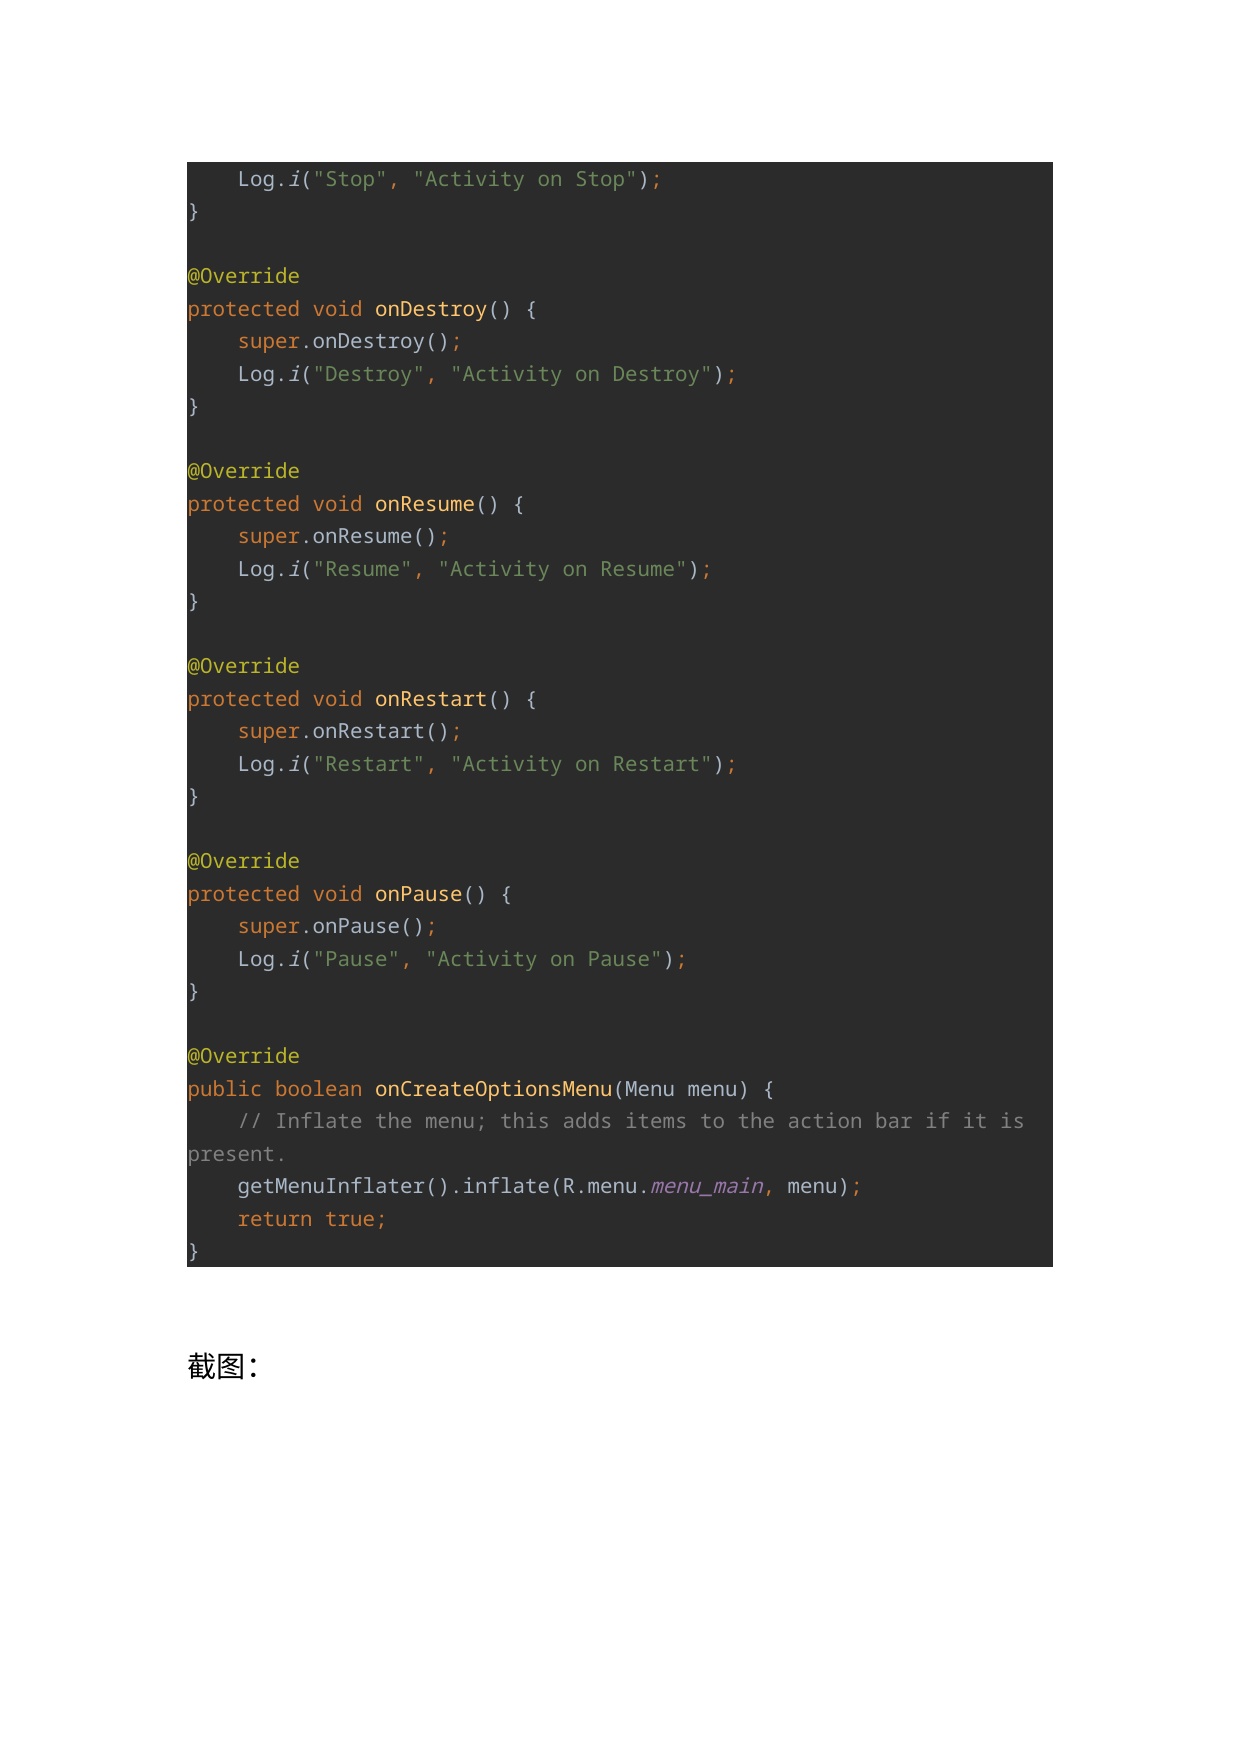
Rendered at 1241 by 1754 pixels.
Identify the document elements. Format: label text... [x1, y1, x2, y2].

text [187, 162, 1053, 1267]
text 截图： [187, 1332, 1053, 1397]
